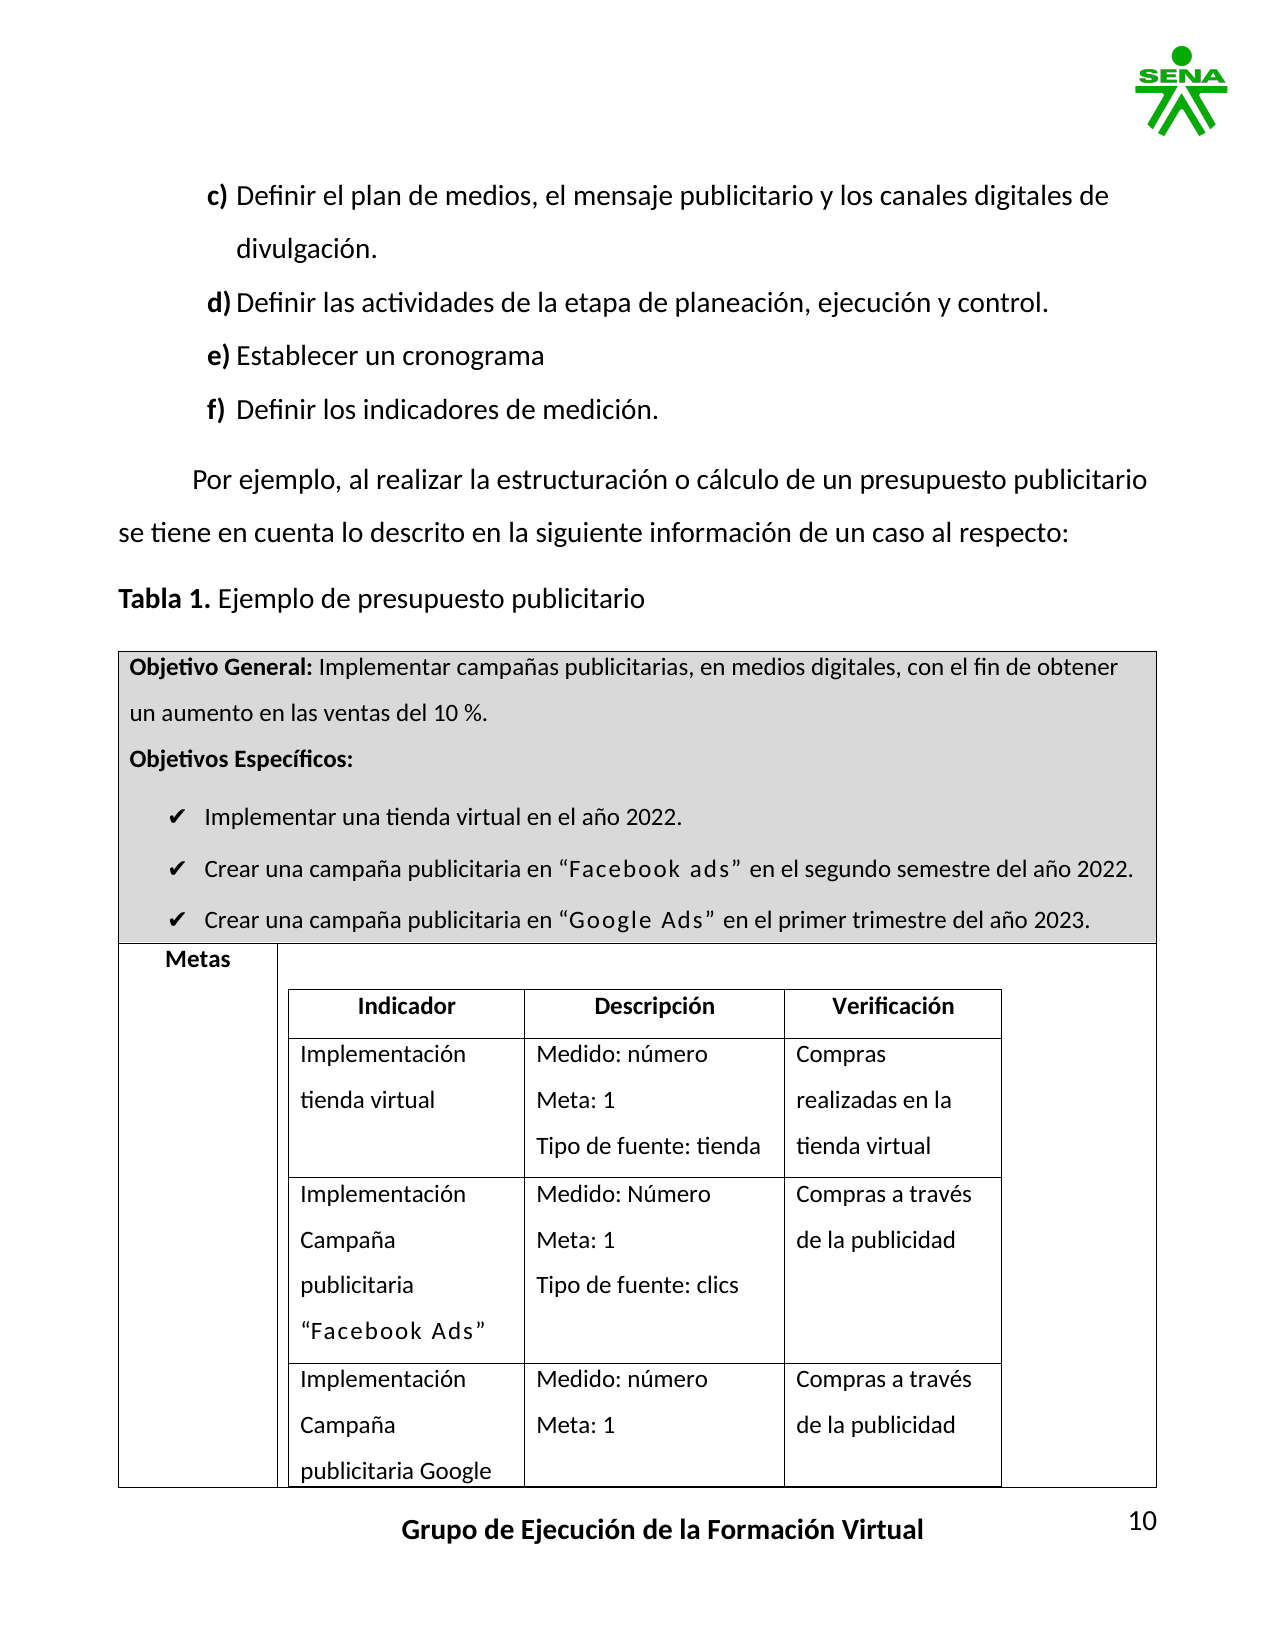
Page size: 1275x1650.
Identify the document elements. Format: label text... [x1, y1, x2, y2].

table_cell [278, 944, 1156, 1487]
table_cell Metas [119, 944, 277, 1487]
text Tabla 1. Ejemplo de presupuesto publicitario [118, 580, 1157, 616]
list Definir los indicadores de medición. [207, 391, 1157, 427]
list Definir las actividades de la etapa de planeación, ejecución y control. [207, 284, 1157, 320]
table_header Objetivo General: Implementar campañas publicitarias, en medios digitales, con el fin de obtener un aumento en las ventas del 10 %. Objetivos Específicos: Implementar una tienda virtual en el año 2022. Crear una campaña publicitaria en “Facebook ads” en el segundo semestre del año 2022. Crear una campaña publicitaria en “Google Ads” en el primer trimestre del año 2023. [119, 652, 1156, 942]
list Establecer un cronograma [207, 337, 1157, 373]
text Por ejemplo, al realizar la estructuración o cálculo de un presupuesto publicitario se tiene en cuenta lo descrito en la siguiente información de un caso al respecto: [118, 461, 1157, 550]
list Definir el plan de medios, el mensaje publicitario y los canales digitales de divulgación. [207, 177, 1157, 266]
picture [1135, 46, 1228, 136]
